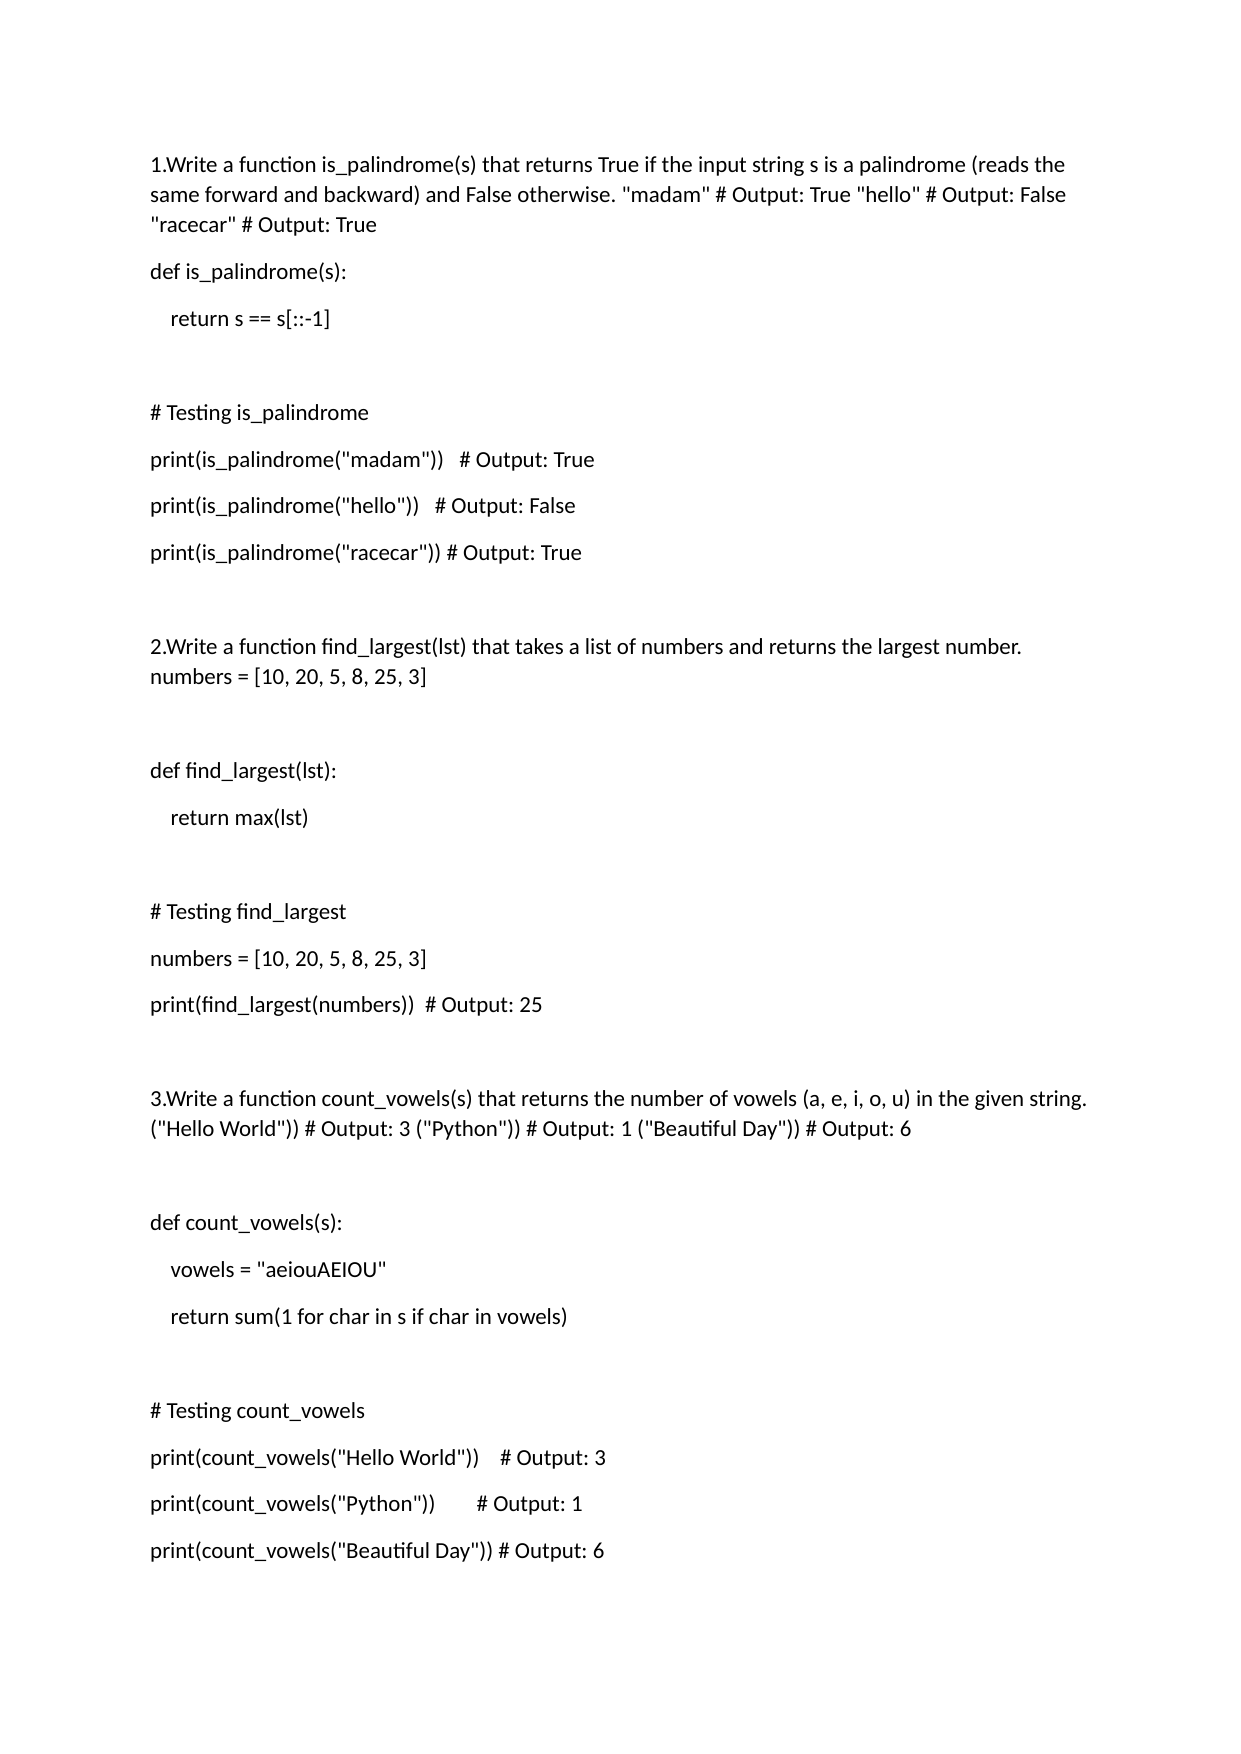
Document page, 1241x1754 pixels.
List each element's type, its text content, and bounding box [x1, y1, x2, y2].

text print(is_palindrome("racecar")) # Output: True [150, 538, 1090, 567]
text return s == s[::-1] [150, 304, 1090, 332]
text 1.Write a function is_palindrome(s) that returns True if the input string s is a palindrome (reads the same forward and backward) and False otherwise. "madam" # Output: True "hello" # Output: False "racecar" # Output: True [150, 150, 1090, 238]
text 2.Write a function find_largest(lst) that takes a list of numbers and returns the largest number. numbers = [10, 20, 5, 8, 25, 3] [150, 632, 1090, 691]
text print(is_palindrome("hello")) # Output: False [150, 492, 1090, 520]
text print(find_largest(numbers)) # Output: 25 [150, 991, 1090, 1019]
text # Testing is_palindrome [150, 398, 1090, 426]
text return sum(1 for char in s if char in vowels) [150, 1302, 1090, 1330]
text def count_vowels(s): [150, 1208, 1090, 1236]
text vowels = "aeiouAEIOU" [150, 1255, 1090, 1283]
text return max(lst) [150, 803, 1090, 831]
text # Testing count_vowels [150, 1396, 1090, 1424]
text print(count_vowels("Beautiful Day")) # Output: 6 [150, 1536, 1090, 1564]
text print(count_vowels("Hello World")) # Output: 3 [150, 1443, 1090, 1471]
text def is_palindrome(s): [150, 257, 1090, 285]
text # Testing find_largest [150, 897, 1090, 925]
text print(count_vowels("Python")) # Output: 1 [150, 1489, 1090, 1518]
text print(is_palindrome("madam")) # Output: True [150, 445, 1090, 473]
text numbers = [10, 20, 5, 8, 25, 3] [150, 944, 1090, 972]
text 3.Write a function count_vowels(s) that returns the number of vowels (a, e, i, o, u) in the given string. ("Hello World")) # Output: 3 ("Python")) # Output: 1 ("Beautiful Day")) # Output: 6 [150, 1084, 1090, 1143]
text def find_largest(lst): [150, 756, 1090, 784]
